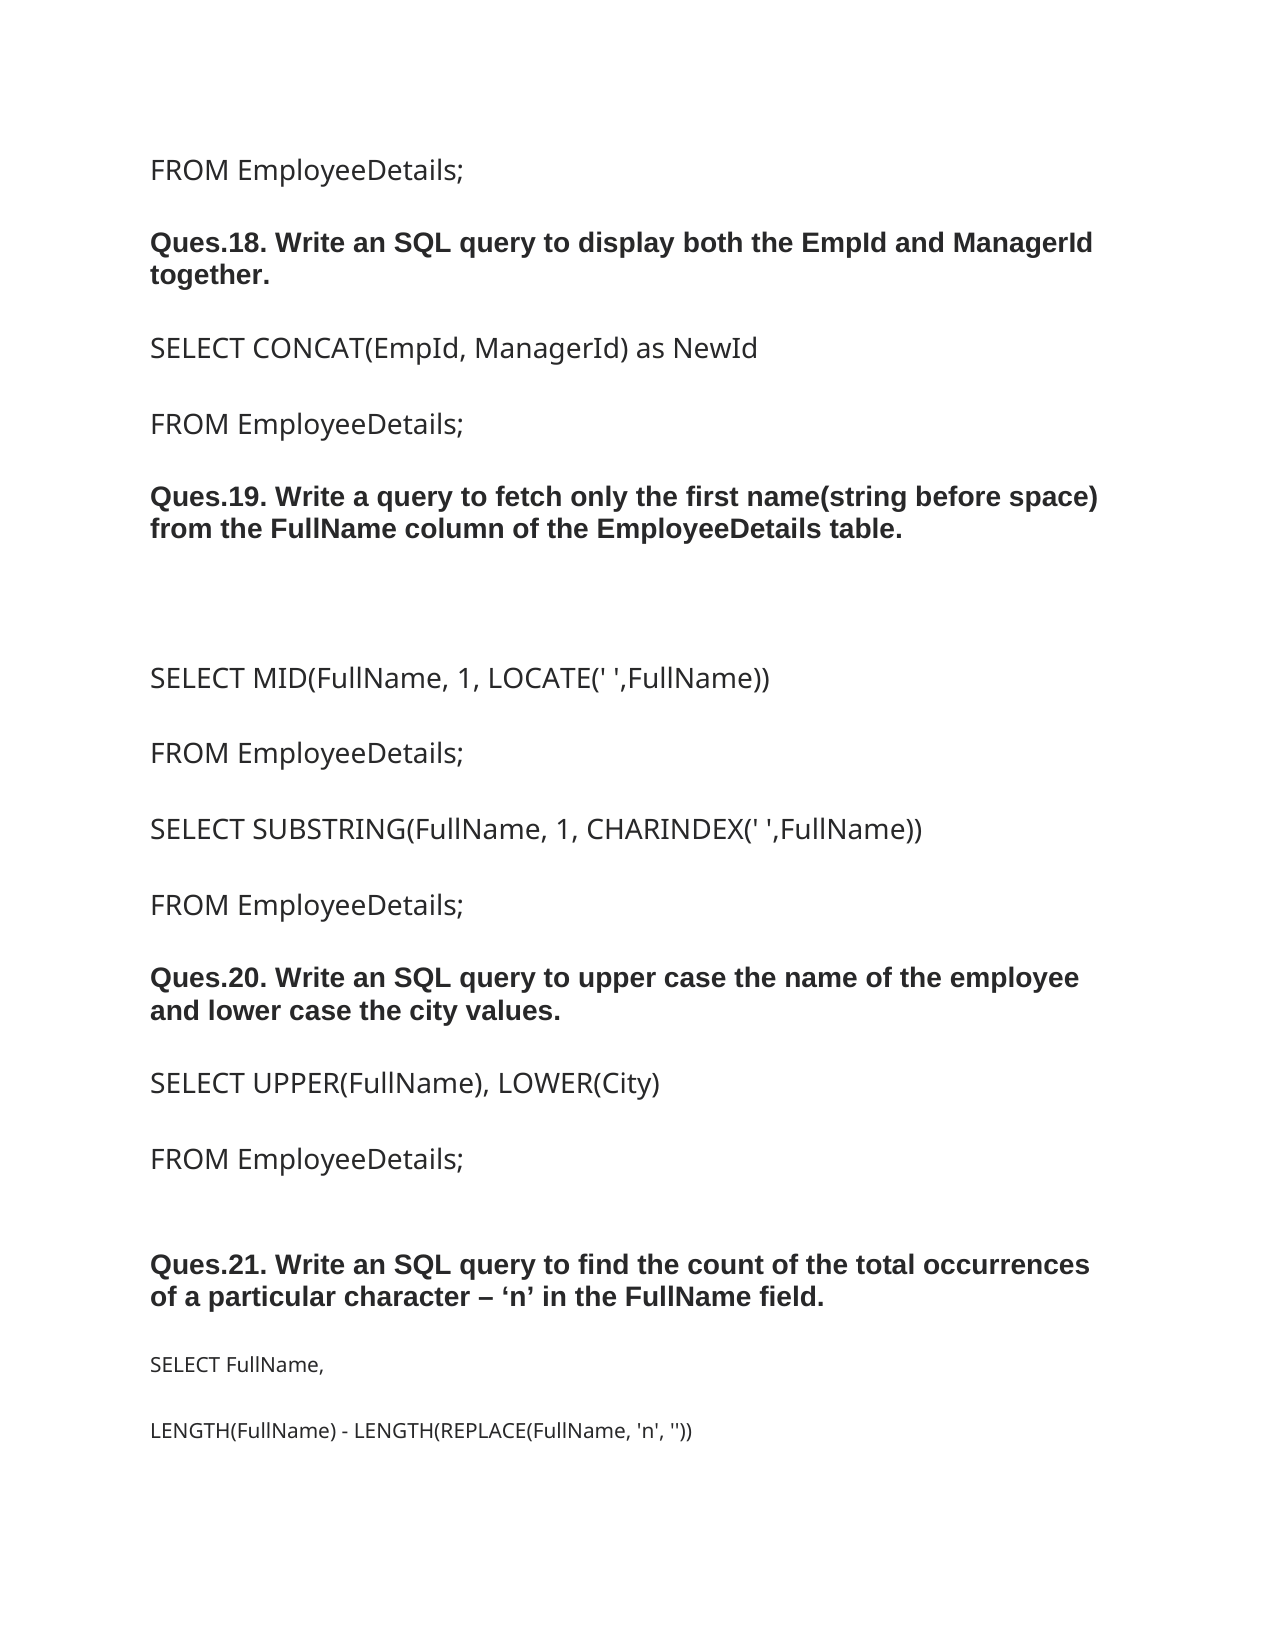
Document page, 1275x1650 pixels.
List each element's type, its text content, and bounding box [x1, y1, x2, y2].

text SELECT UPPER(FullName), LOWER(City) [150, 1063, 1125, 1102]
text Ques.20. Write an SQL query to upper case the name of the employee and lower case the city values. [561, 961, 1125, 1026]
text FROM EmployeeDetails; [150, 1139, 1125, 1178]
text SELECT SUBSTRING(FullName, 1, CHARINDEX(' ',FullName)) [150, 809, 1125, 848]
text SELECT FullName, [150, 1350, 1125, 1378]
text Ques.19. Write a query to fetch only the first name(string before space) from the FullName column of the EmployeeDetails table. [903, 480, 1125, 544]
text FROM EmployeeDetails; [150, 150, 1125, 188]
text SELECT MID(FullName, 1, LOCATE(' ',FullName)) [150, 658, 1125, 696]
text FROM EmployeeDetails; [150, 404, 1125, 442]
text Ques.18. Write an SQL query to display both the EmpId and ManagerId together. [270, 226, 1125, 291]
text Ques.21. Write an SQL query to find the count of the total occurrences of a particular character – ‘n’ in the FullName field. [150, 1215, 1125, 1312]
text FROM EmployeeDetails; [150, 885, 1125, 924]
text FROM EmployeeDetails; [150, 734, 1125, 772]
text SELECT CONCAT(EmpId, ManagerId) as NewId [150, 328, 1125, 366]
text LENGTH(FullName) - LENGTH(REPLACE(FullName, 'n', '')) [150, 1416, 1125, 1444]
